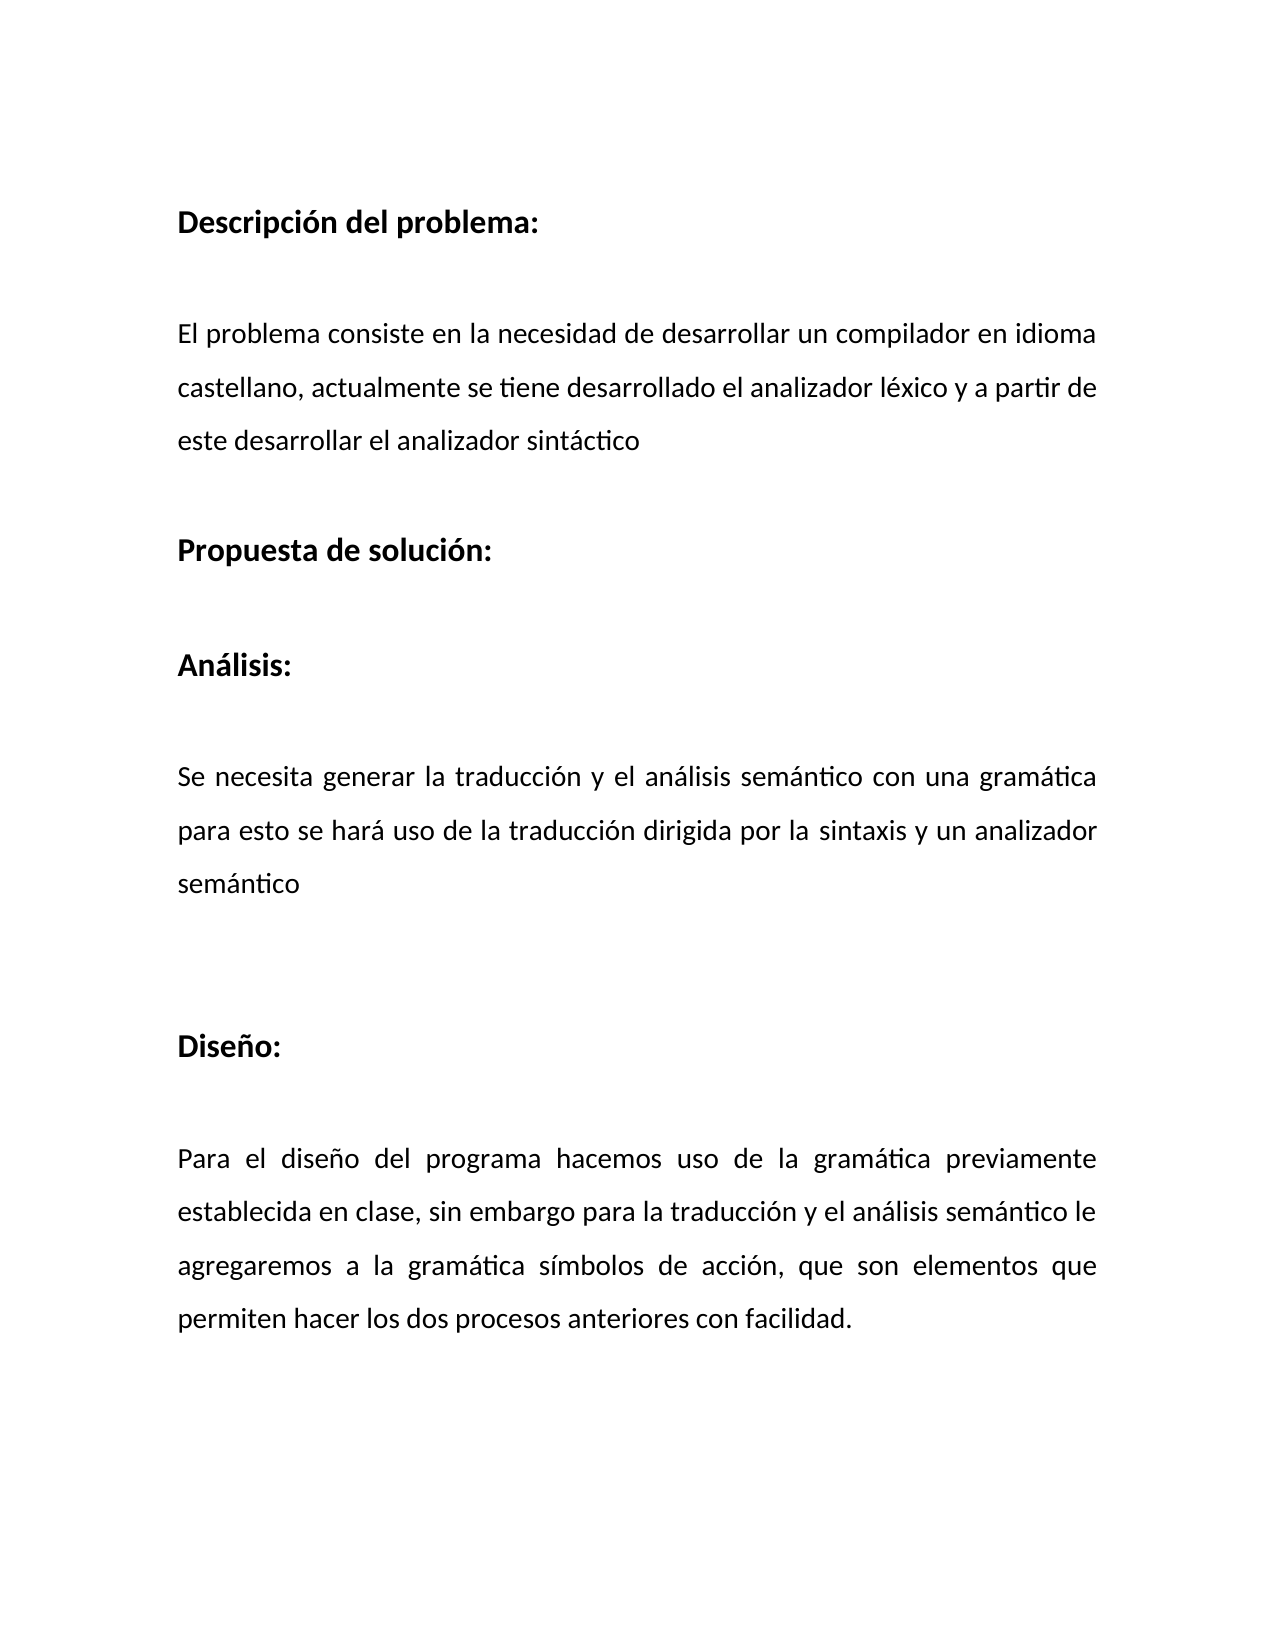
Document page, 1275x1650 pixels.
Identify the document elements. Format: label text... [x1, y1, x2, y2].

text Para el diseño del programa hacemos uso de la gramática previamente establecida en clase, sin embargo para la traducción y el análisis semántico le agregaremos a la gramática símbolos de acción, que son elementos que permiten hacer los dos procesos anteriores con facilidad. [177, 1140, 1098, 1336]
text Se necesita generar la traducción y el análisis semántico con una gramática para esto se hará uso de la traducción dirigida por la sintaxis y un analizador semántico [177, 758, 1098, 901]
text Diseño: [177, 1025, 1098, 1066]
text Descripción del problema: [177, 201, 1098, 242]
text Propuesta de solución: [177, 529, 1098, 570]
text El problema consiste en la necesidad de desarrollar un compilador en idioma castellano, actualmente se tiene desarrollado el analizador léxico y a partir de este desarrollar el analizador sintáctico [177, 316, 1098, 458]
text Análisis: [177, 644, 1098, 684]
